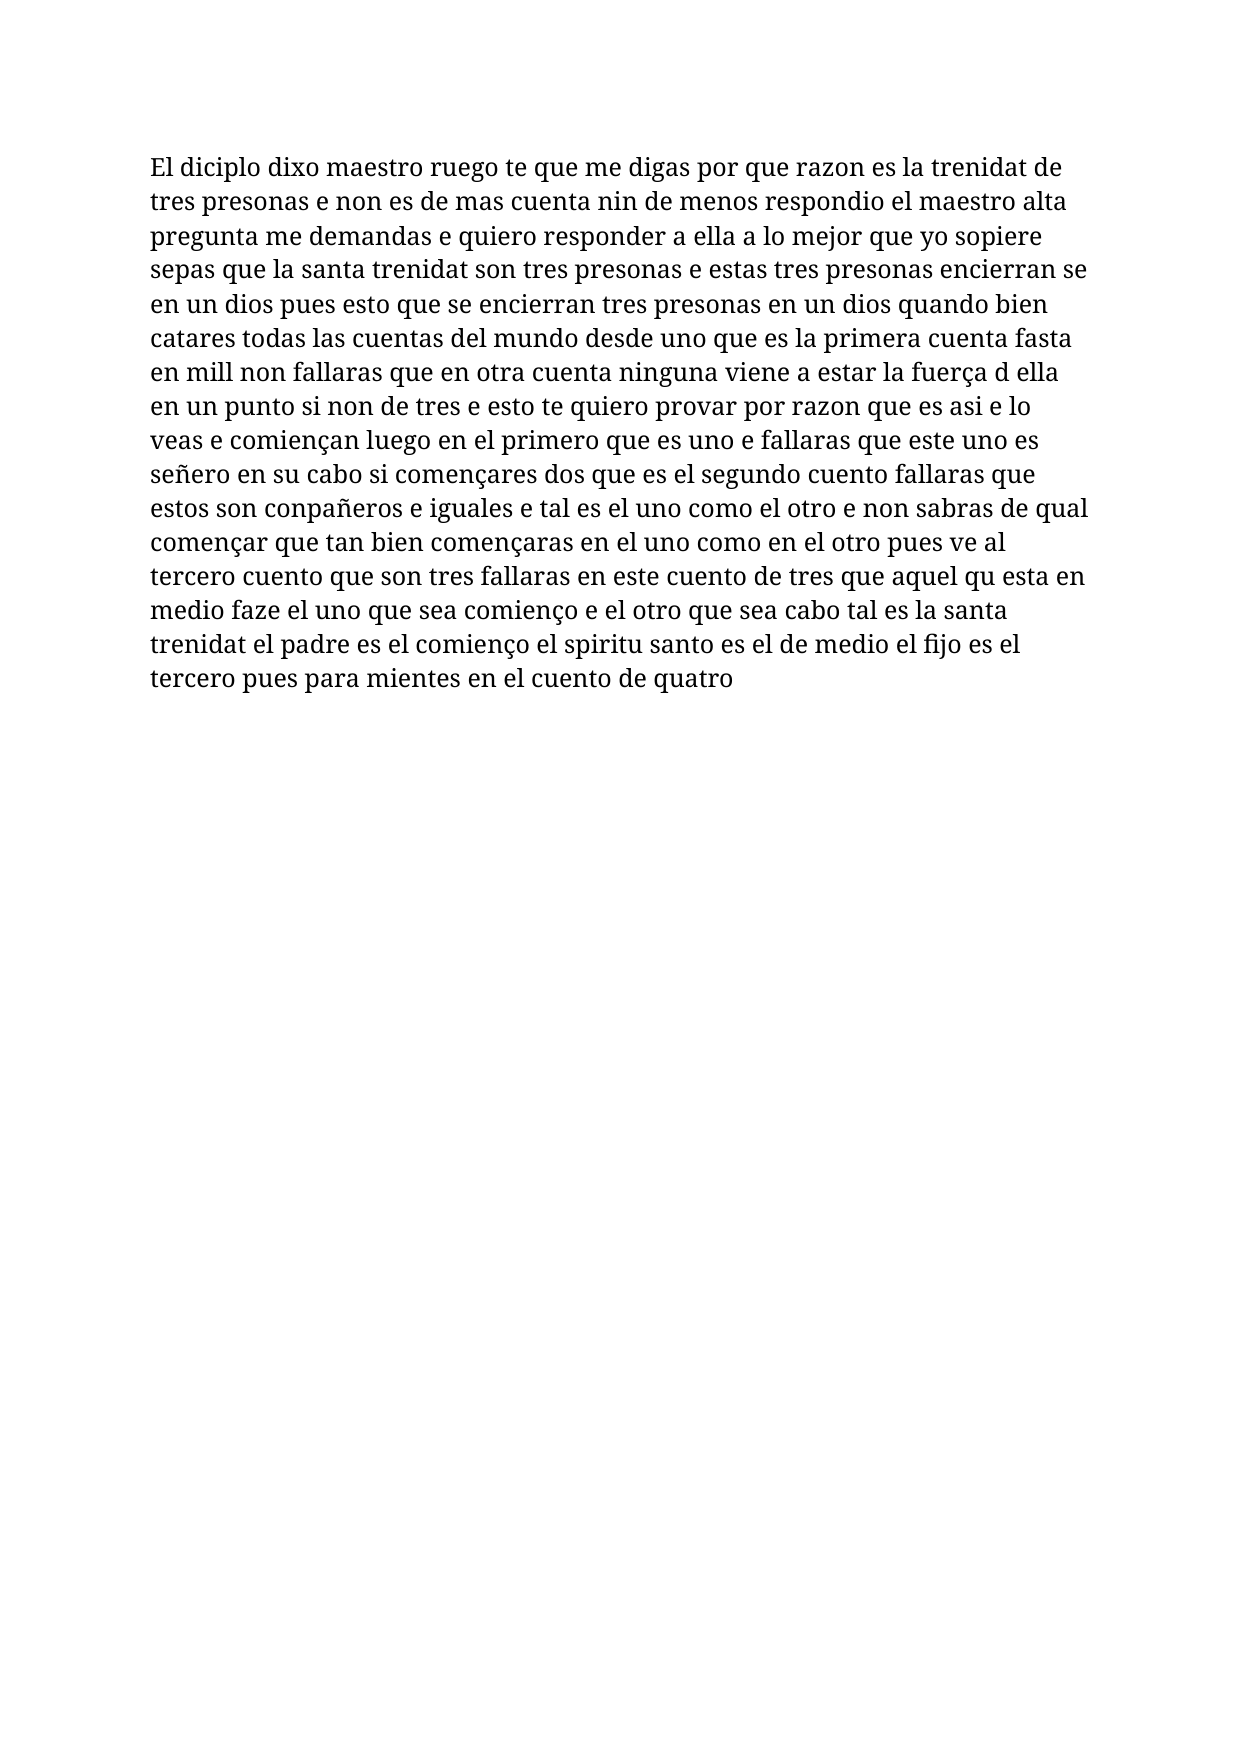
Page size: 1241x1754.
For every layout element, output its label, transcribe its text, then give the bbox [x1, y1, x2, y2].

text El diciplo dixo maestro ruego te que me digas por que razon es la trenidat de tres presonas e non es de mas cuenta nin de menos respondio el maestro alta pregunta me demandas e quiero responder a ella a lo mejor que yo sopiere sepas que la santa trenidat son tres presonas e estas tres presonas encierran se en un dios pues esto que se encierran tres presonas en un dios quando bien catares todas las cuentas del mundo desde uno que es la primera cuenta fasta en mill non fallaras que en otra cuenta ninguna viene a estar la fuerça d ella en un punto si non de tres e esto te quiero provar por razon que es asi e lo veas e comiençan luego en el primero que es uno e fallaras que este uno es señero en su cabo si començares dos que es el segundo cuento fallaras que estos son conpañeros e iguales e tal es el uno como el otro e non sabras de qual començar que tan bien començaras en el uno como en el otro pues ve al tercero cuento que son tres fallaras en este cuento de tres que aquel qu esta en medio faze el uno que sea comienço e el otro que sea cabo tal es la santa trenidat el padre es el comienço el spiritu santo es el de medio el fijo es el tercero pues para mientes en el cuento de quatro [150, 150, 1090, 695]
